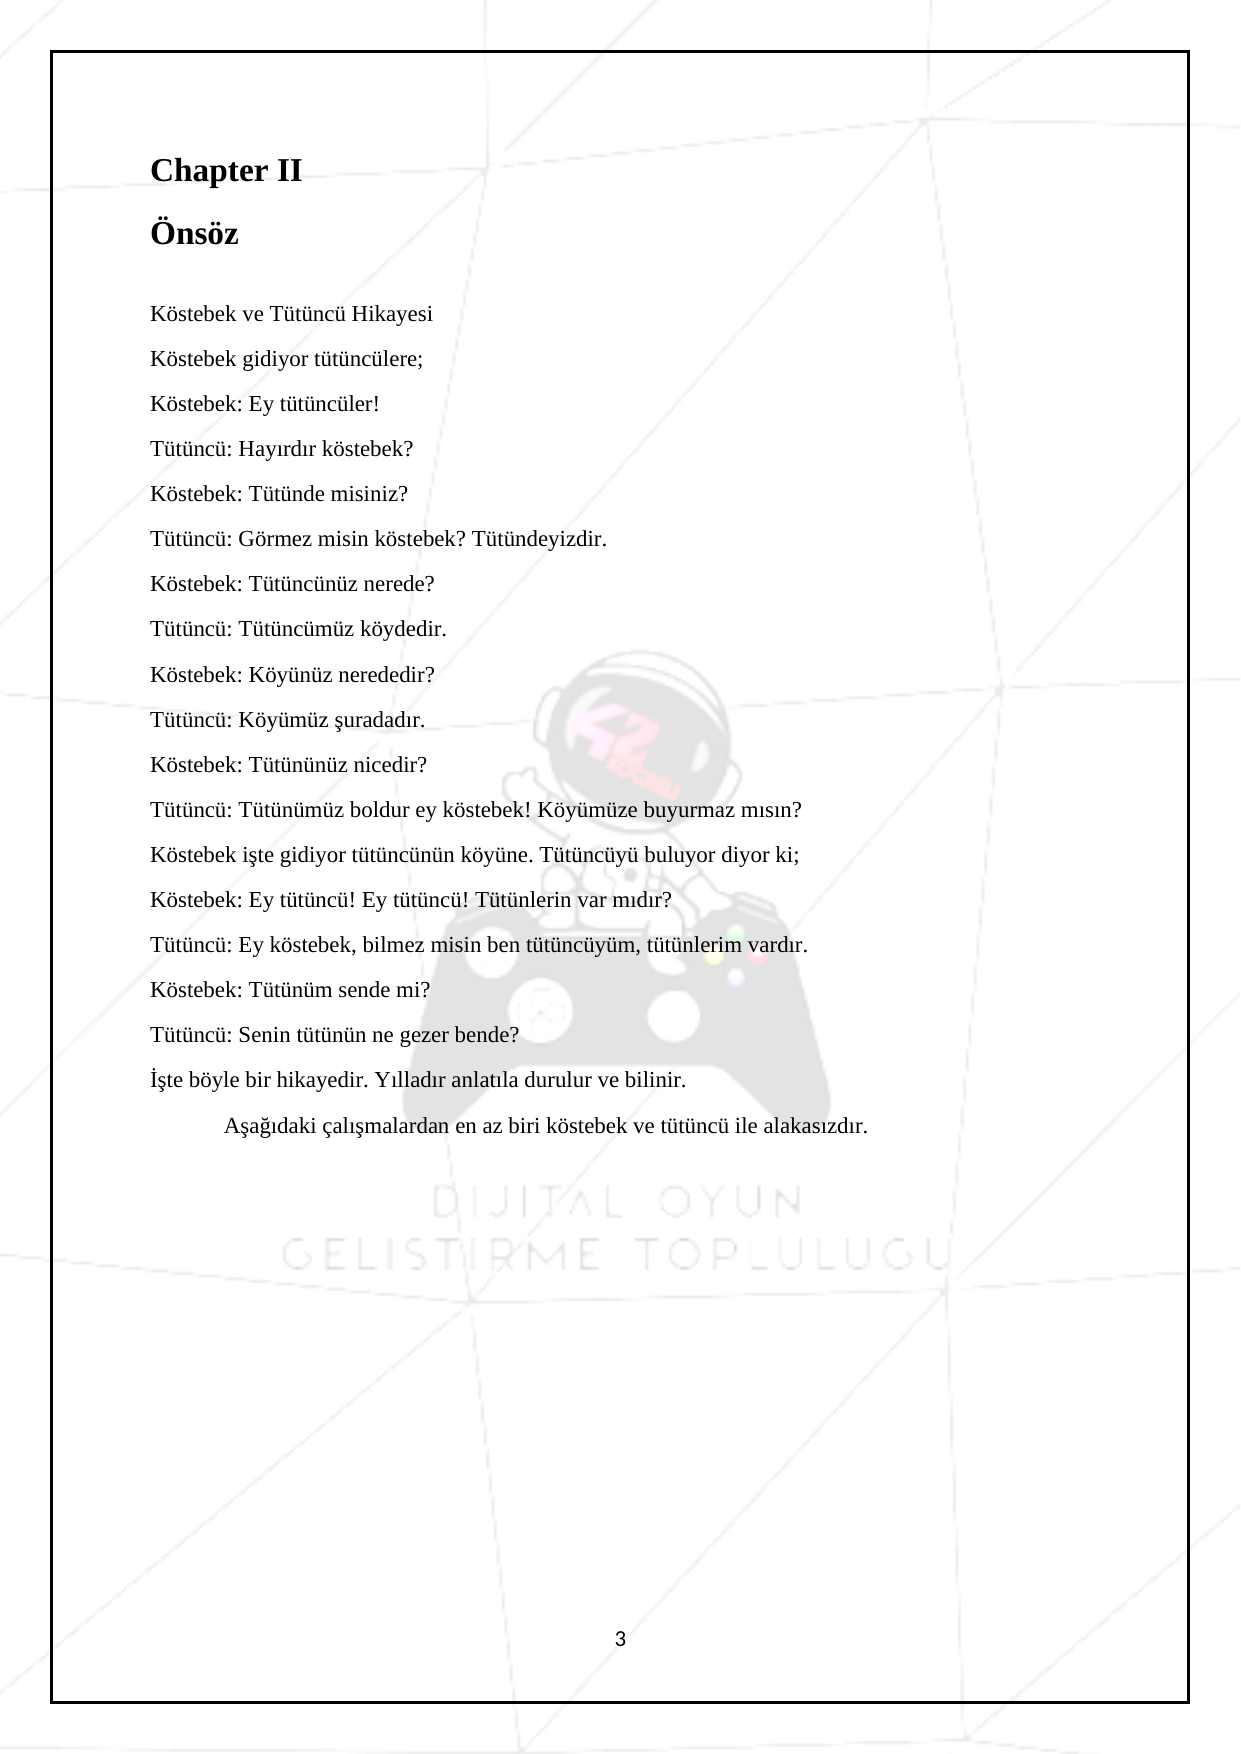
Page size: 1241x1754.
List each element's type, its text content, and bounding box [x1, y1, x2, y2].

text Tütüncü: Senin tütünün ne gezer bende? [150, 1021, 1090, 1048]
text Tütüncü: Hayırdır köstebek? [150, 435, 1090, 461]
text Köstebek: Tütünde misiniz? [150, 480, 1090, 507]
text İşte böyle bir hikayedir. Yılladır anlatıla durulur ve bilinir. [150, 1067, 1090, 1093]
text Tütüncü: Görmez misin köstebek? Tütündeyizdir. [150, 525, 1090, 552]
text Tütüncü: Tütüncümüz köydedir. [150, 616, 1090, 642]
text Köstebek: Tütünüm sende mi? [150, 976, 1090, 1003]
text Tütüncü: Ey köstebek, bilmez misin ben tütüncüyüm, tütünlerim vardır. [150, 931, 1090, 958]
text Köstebek: Tütüncünüz nerede? [150, 570, 1090, 597]
text Chapter II [150, 150, 1090, 188]
text Köstebek: Köyünüz nerededir? [150, 661, 1090, 687]
text Köstebek işte gidiyor tütüncünün köyüne. Tütüncüyü buluyor diyor ki; [150, 841, 1090, 867]
text Tütüncü: Köyümüz şuradadır. [150, 706, 1090, 732]
text Köstebek: Tütününüz nicedir? [150, 751, 1090, 777]
text Köstebek gidiyor tütüncülere; [150, 345, 1090, 371]
subtitle Önsöz [150, 213, 1090, 252]
text Tütüncü: Tütünümüz boldur ey köstebek! Köyümüze buyurmaz mısın? [150, 796, 1090, 822]
text Köstebek ve Tütüncü Hikayesi [150, 300, 1090, 326]
text Köstebek: Ey tütüncü! Ey tütüncü! Tütünlerin var mıdır? [150, 886, 1090, 912]
text Köstebek: Ey tütüncüler! [150, 390, 1090, 416]
text Aşağıdaki çalışmalardan en az biri köstebek ve tütüncü ile alakasızdır. [150, 1112, 1090, 1138]
